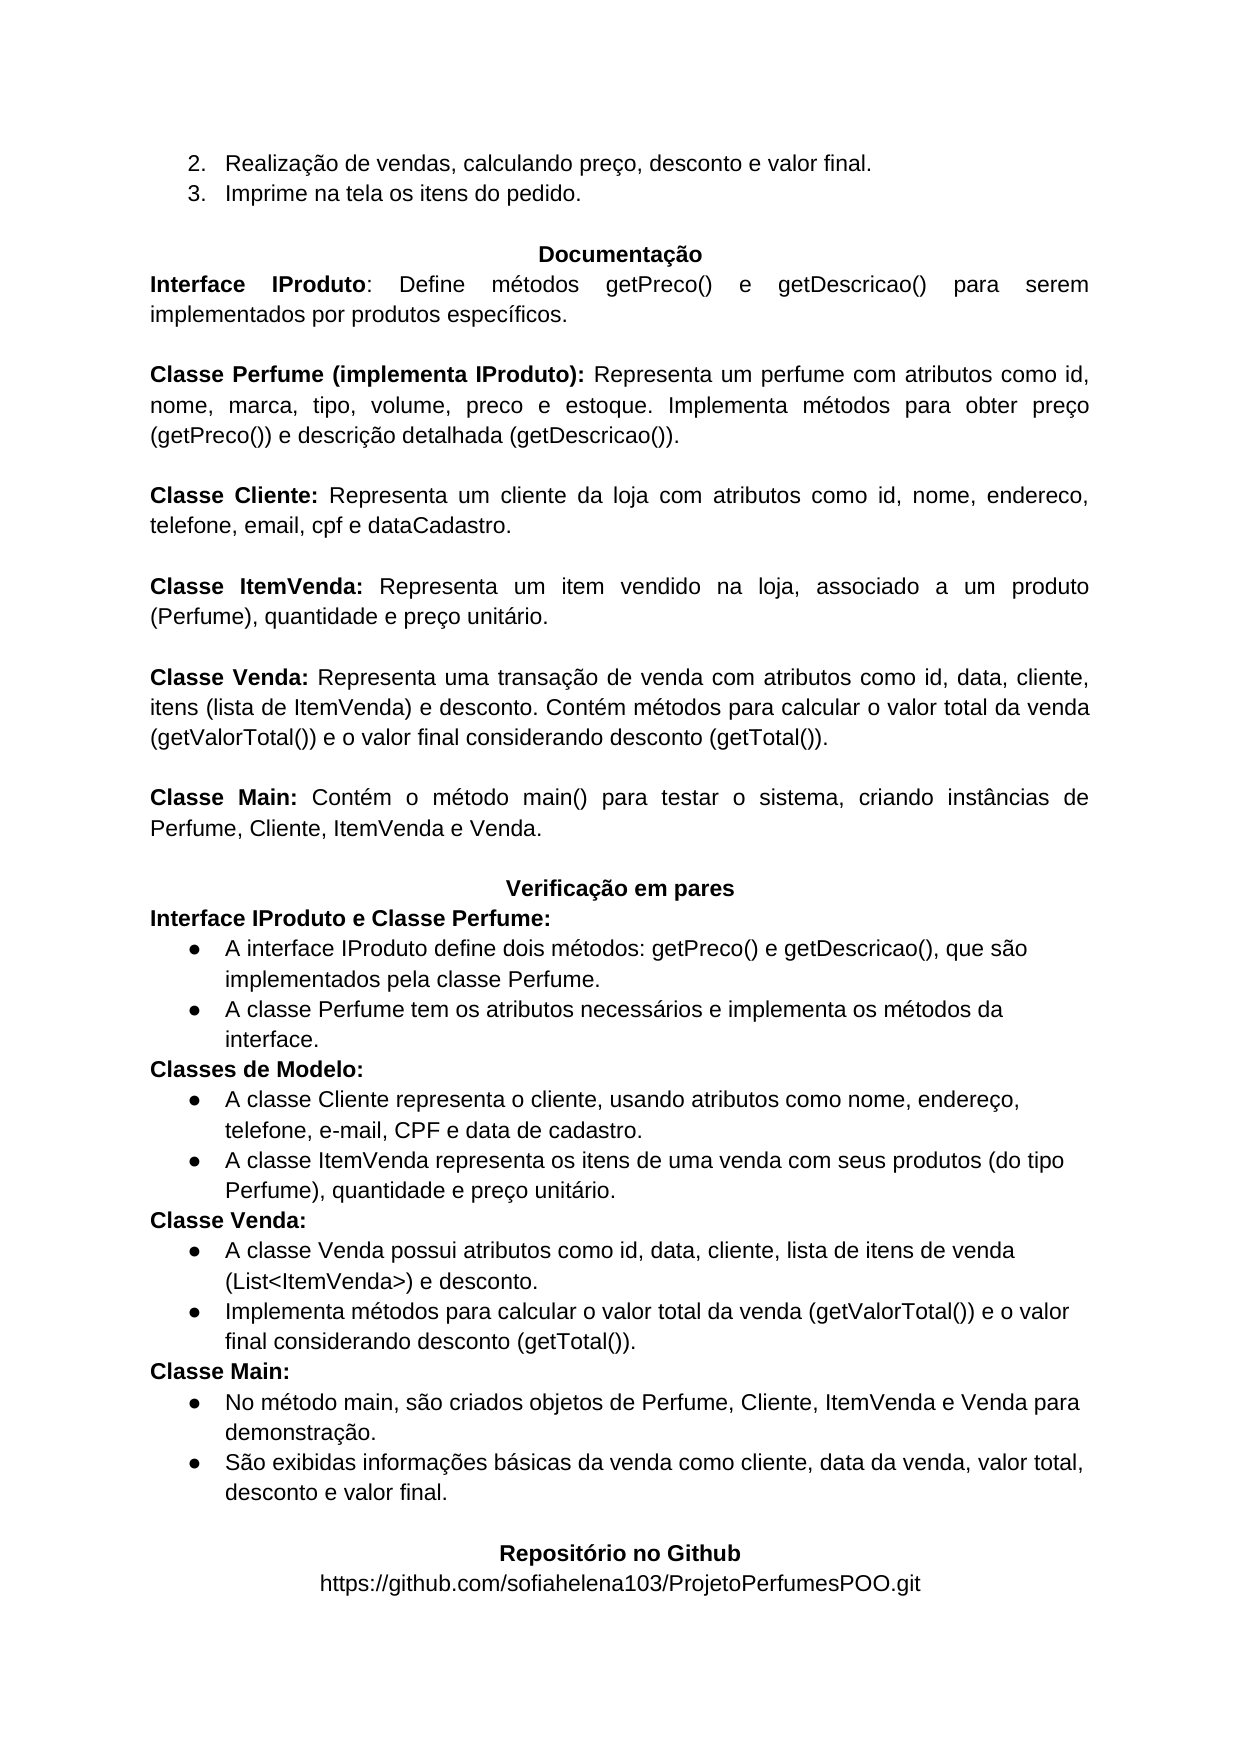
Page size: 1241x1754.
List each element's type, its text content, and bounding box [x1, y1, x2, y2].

text Classe ItemVenda: Representa um item vendido na loja, associado a um produto (Perfume), quantidade e preço unitário. [150, 573, 1090, 629]
list Imprime na tela os itens do pedido. [187, 180, 1090, 207]
text Classe Main: Contém o método main() para testar o sistema, criando instâncias de Perfume, Cliente, ItemVenda e Venda. [150, 784, 1090, 841]
text Classe Venda: [150, 1207, 1090, 1234]
text https://github.com/sofiahelena103/ProjetoPerfumesPOO.git [150, 1570, 1090, 1596]
list A classe Venda possui atributos como id, data, cliente, lista de itens de venda (List<ItemVenda>) e desconto. [187, 1237, 1090, 1294]
text Verificação em pares [150, 875, 1090, 901]
list Realização de vendas, calculando preço, desconto e valor final. [187, 150, 1090, 176]
list A interface IProduto define dois métodos: getPreco() e getDescricao(), que são implementados pela classe Perfume. [187, 935, 1090, 992]
text Classe Venda: Representa uma transação de venda com atributos como id, data, cliente, itens (lista de ItemVenda) e desconto. Contém métodos para calcular o valor total da venda (getValorTotal()) e o valor final considerando desconto (getTotal()). [150, 663, 1090, 750]
text Classes de Modelo: [150, 1056, 1090, 1083]
text Documentação [150, 241, 1090, 267]
text Classe Perfume (implementa IProduto): Representa um perfume com atributos como id, nome, marca, tipo, volume, preco e estoque. Implementa métodos para obter preço (getPreco()) e descrição detalhada (getDescricao()). [150, 361, 1090, 448]
list A classe Perfume tem os atributos necessários e implementa os métodos da interface. [187, 996, 1090, 1052]
list A classe ItemVenda representa os itens de uma venda com seus produtos (do tipo Perfume), quantidade e preço unitário. [187, 1147, 1090, 1203]
text Classe Main: [150, 1358, 1090, 1385]
text Interface IProduto e Classe Perfume: [150, 905, 1090, 932]
text Repositório no Github [150, 1539, 1090, 1566]
text Classe Cliente: Representa um cliente da loja com atributos como id, nome, endereco, telefone, email, cpf e dataCadastro. [150, 482, 1090, 539]
list São exibidas informações básicas da venda como cliente, data da venda, valor total, desconto e valor final. [187, 1449, 1090, 1506]
list Implementa métodos para calcular o valor total da venda (getValorTotal()) e o valor final considerando desconto (getTotal()). [187, 1298, 1090, 1354]
list A classe Cliente representa o cliente, usando atributos como nome, endereço, telefone, e-mail, CPF e data de cadastro. [187, 1086, 1090, 1143]
list No método main, são criados objetos de Perfume, Cliente, ItemVenda e Venda para demonstração. [187, 1388, 1090, 1445]
text Interface IProduto: Define métodos getPreco() e getDescricao() para serem implementados por produtos específicos. [150, 271, 1090, 327]
